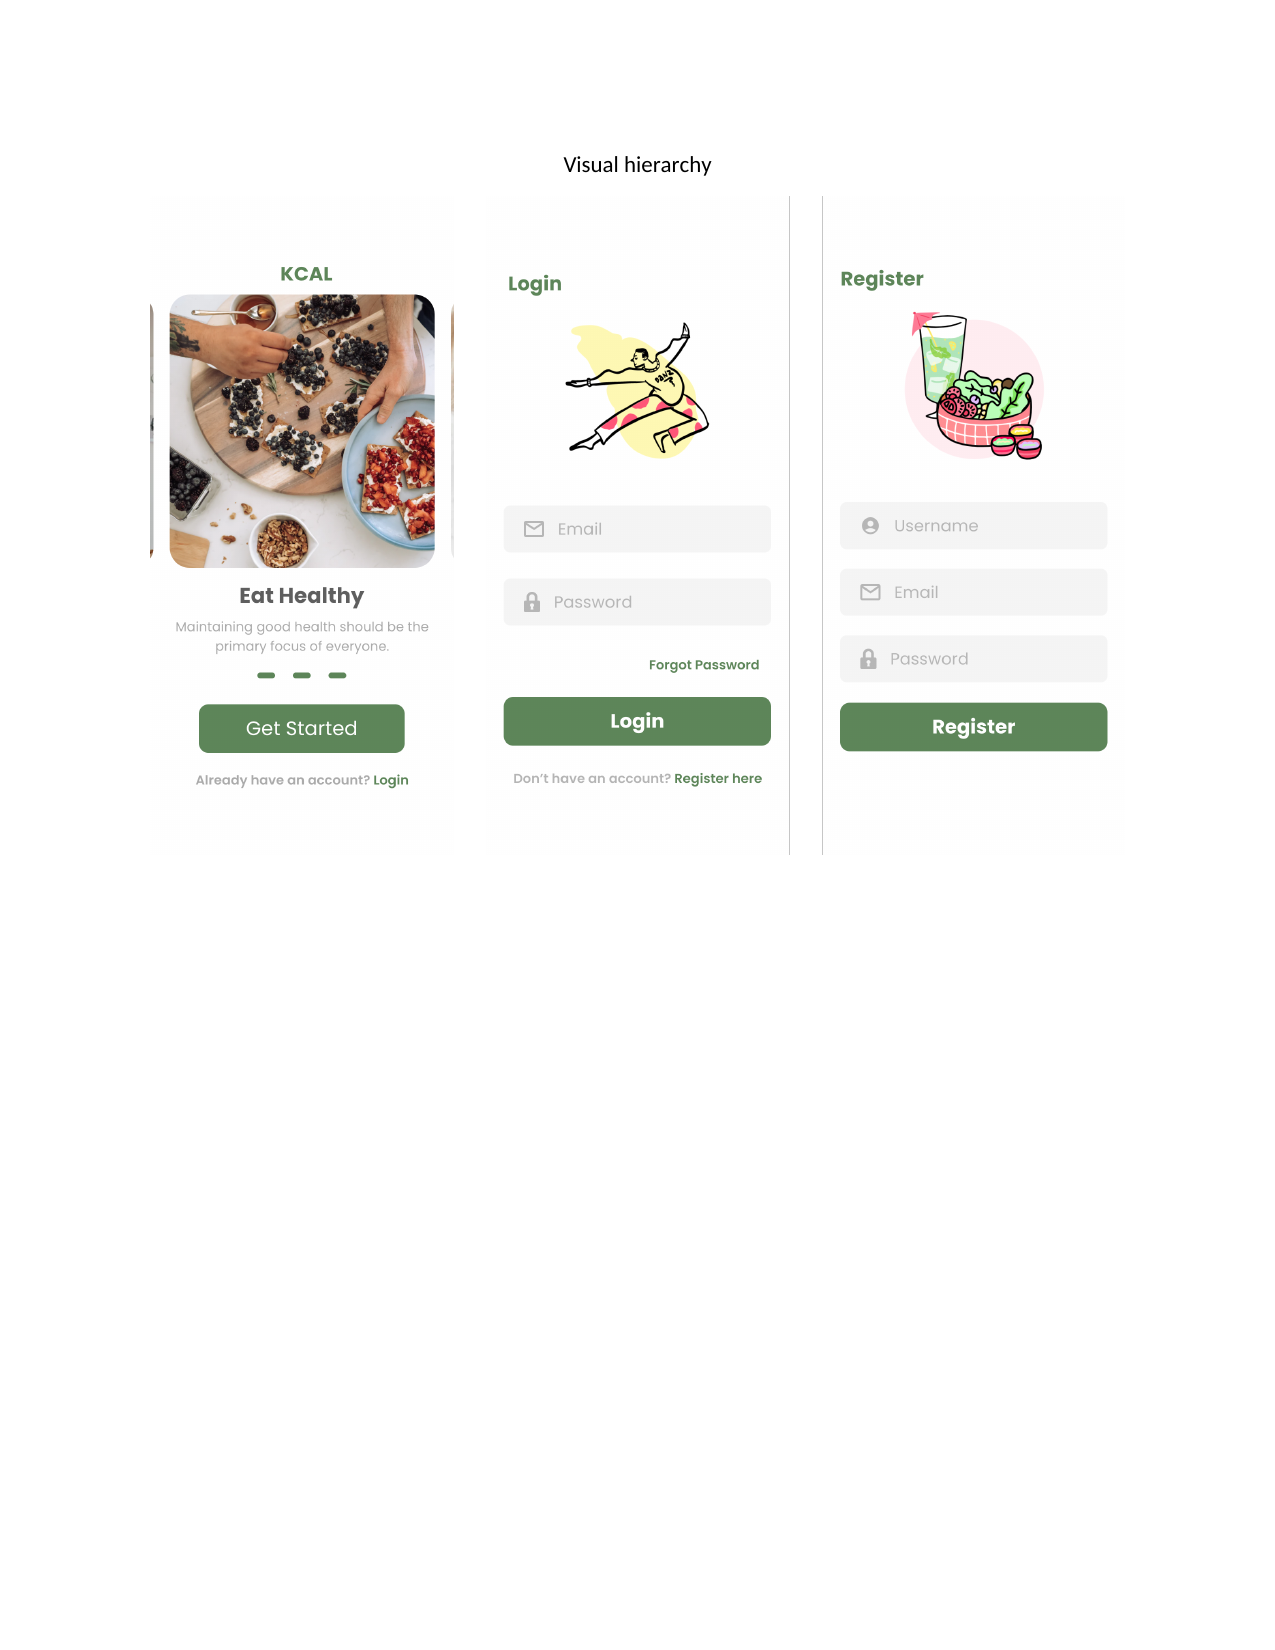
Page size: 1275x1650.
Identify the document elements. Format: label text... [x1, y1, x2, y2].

picture [150, 196, 1125, 855]
text Visual hierarchy [150, 150, 1125, 178]
